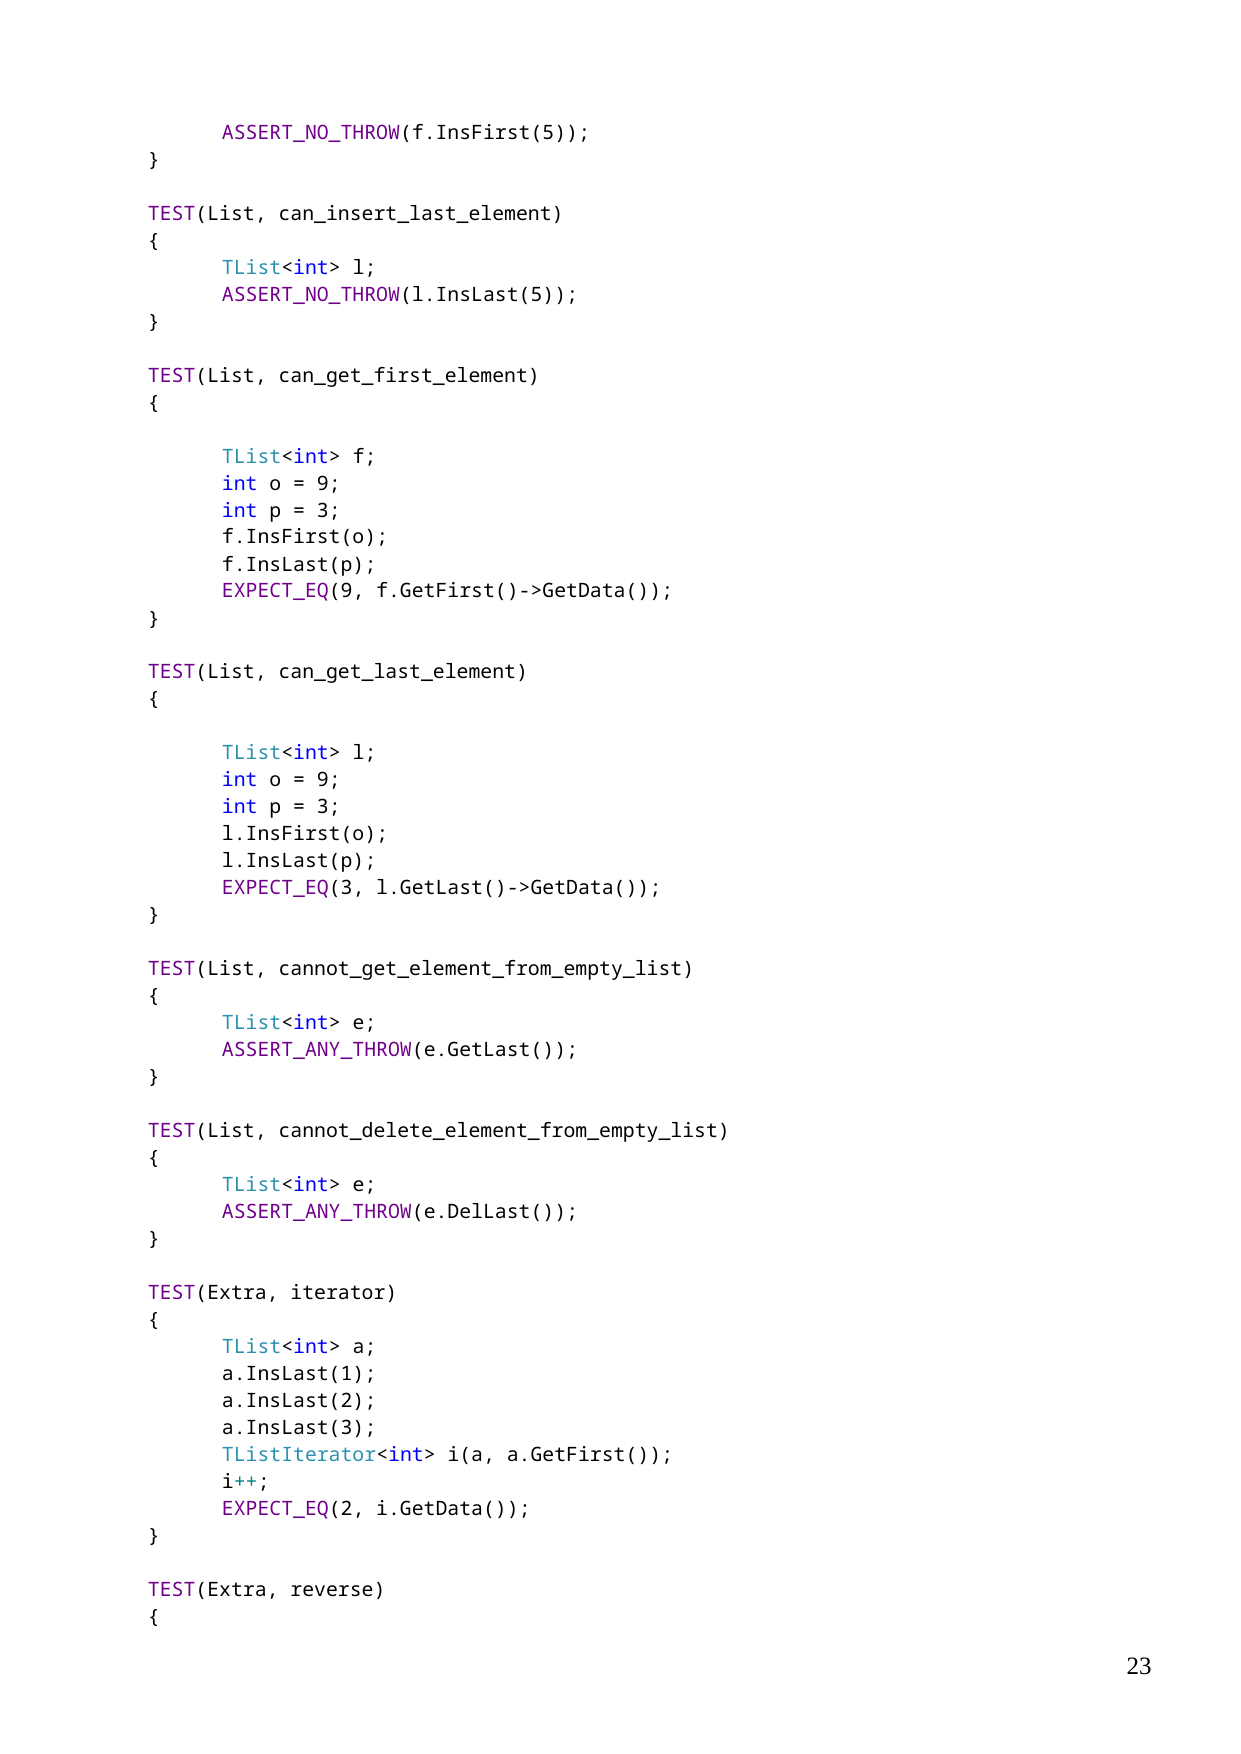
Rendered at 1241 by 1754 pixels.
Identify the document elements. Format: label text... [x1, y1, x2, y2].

text { [148, 1602, 1152, 1629]
text { [148, 388, 1152, 415]
text } [148, 1224, 1152, 1251]
text TList<int> e; [148, 1008, 1152, 1035]
text EXPECT_EQ(3, l.GetLast()->GetData()); [148, 873, 1152, 901]
text int p = 3; [148, 496, 1152, 523]
text TEST(List, can_get_last_element) [148, 658, 1152, 685]
text ASSERT_NO_THROW(l.InsLast(5)); [148, 280, 1152, 307]
text TEST(Extra, reverse) [148, 1575, 1152, 1602]
text f.InsFirst(o); [148, 523, 1152, 550]
text int p = 3; [148, 793, 1152, 819]
text TEST(List, can_get_first_element) [148, 361, 1152, 388]
text int o = 9; [148, 469, 1152, 496]
text ASSERT_NO_THROW(f.InsFirst(5)); [148, 118, 1152, 145]
text a.InsLast(3); [148, 1413, 1152, 1440]
text int o = 9; [148, 766, 1152, 793]
text EXPECT_EQ(9, f.GetFirst()->GetData()); [148, 577, 1152, 604]
text { [148, 1143, 1152, 1170]
text EXPECT_EQ(2, i.GetData()); [148, 1494, 1152, 1521]
text } [148, 604, 1152, 631]
text TList<int> e; [148, 1170, 1152, 1197]
text l.InsLast(p); [148, 847, 1152, 873]
text TEST(List, cannot_delete_element_from_empty_list) [148, 1116, 1152, 1143]
text { [148, 981, 1152, 1008]
text TList<int> f; [148, 442, 1152, 469]
text a.InsLast(1); [148, 1359, 1152, 1386]
text l.InsFirst(o); [148, 819, 1152, 847]
text } [148, 1521, 1152, 1548]
text i++; [148, 1467, 1152, 1494]
text TEST(List, can_insert_last_element) [148, 199, 1152, 226]
text a.InsLast(2); [148, 1386, 1152, 1413]
text TEST(List, cannot_get_element_from_empty_list) [148, 954, 1152, 981]
text } [148, 1062, 1152, 1089]
text ASSERT_ANY_THROW(e.DelLast()); [148, 1197, 1152, 1224]
text ASSERT_ANY_THROW(e.GetLast()); [148, 1035, 1152, 1062]
text { [148, 226, 1152, 253]
text } [148, 307, 1152, 334]
text { [148, 1305, 1152, 1332]
text TList<int> a; [148, 1332, 1152, 1359]
text } [148, 901, 1152, 927]
text { [148, 685, 1152, 712]
text TList<int> l; [148, 739, 1152, 766]
text } [148, 145, 1152, 172]
text f.InsLast(p); [148, 550, 1152, 577]
text TEST(Extra, iterator) [148, 1278, 1152, 1305]
text TList<int> l; [148, 253, 1152, 280]
text TListIterator<int> i(a, a.GetFirst()); [148, 1440, 1152, 1467]
